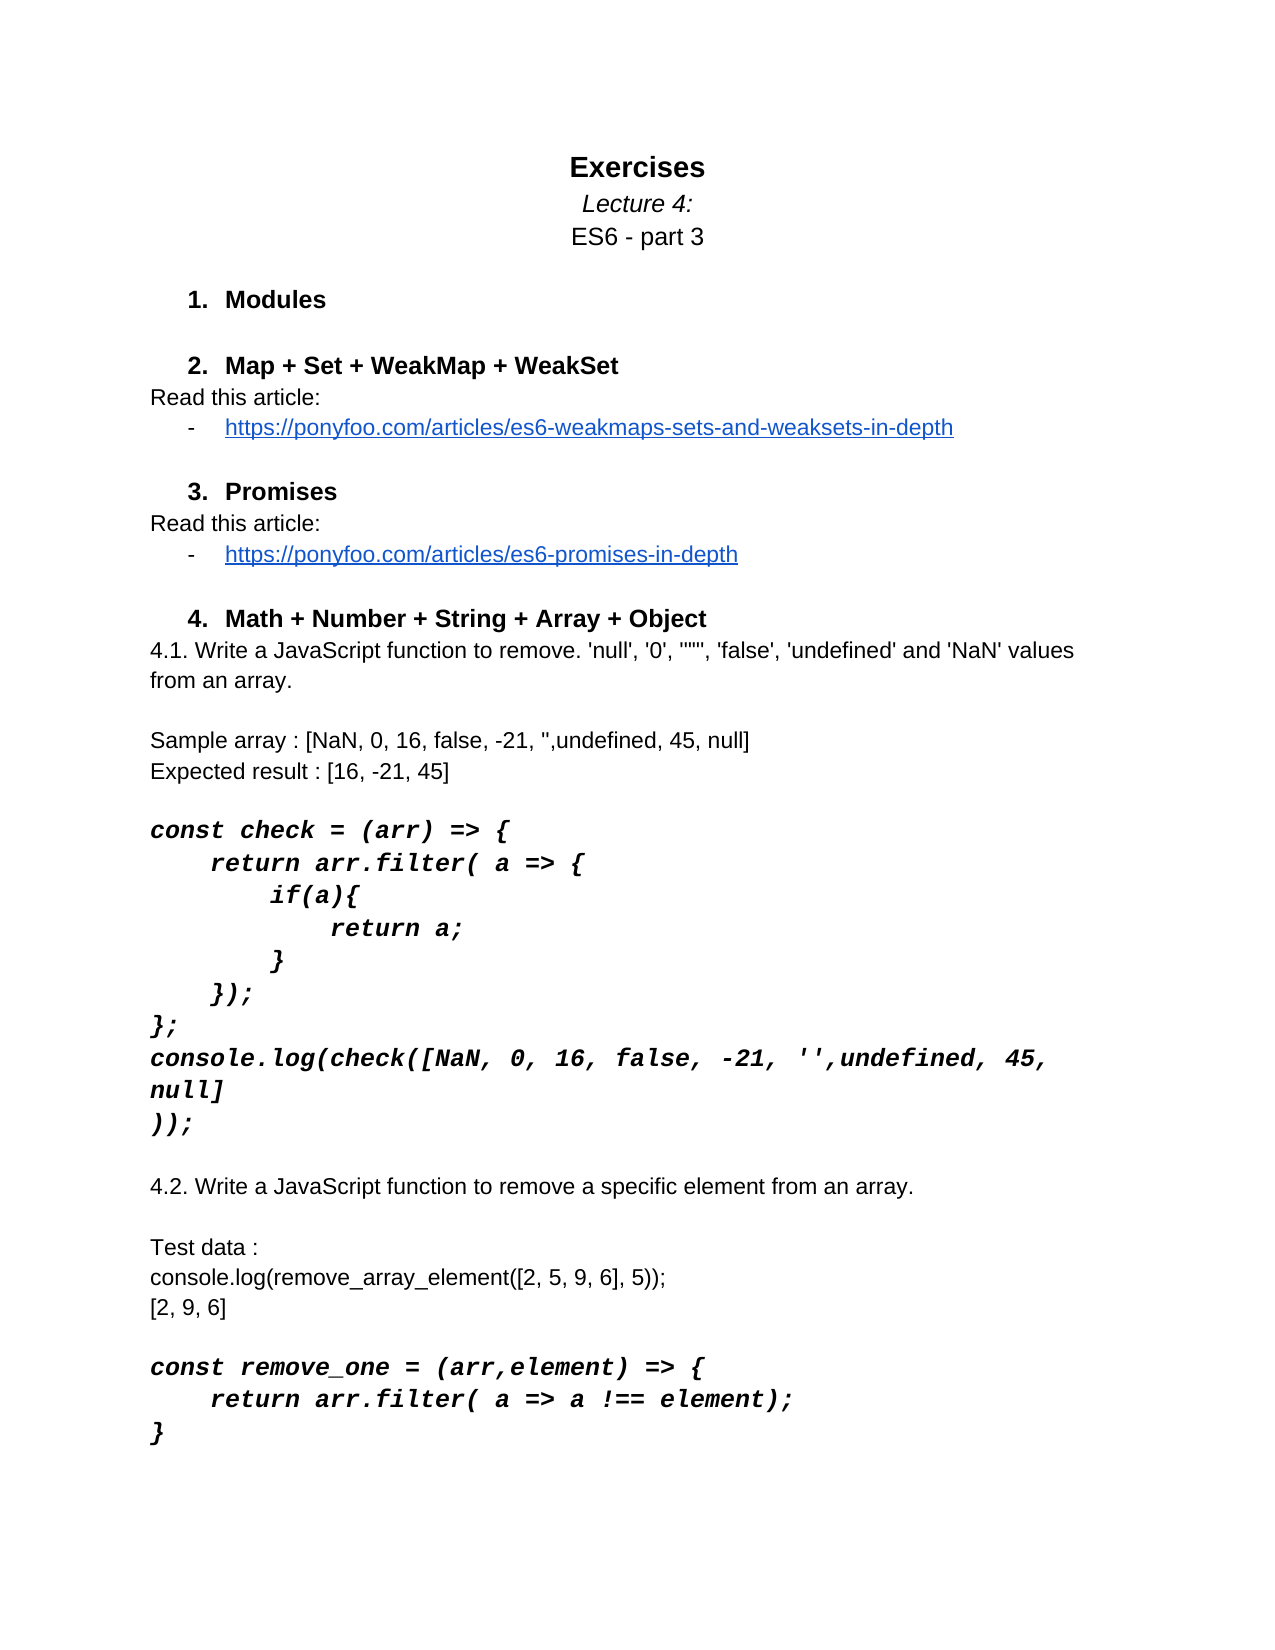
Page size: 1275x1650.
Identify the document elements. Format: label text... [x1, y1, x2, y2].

list Promises [187, 477, 1125, 506]
text console.log(remove_array_element([2, 5, 9, 6], 5)); [150, 1264, 1125, 1290]
text console.log(check([NaN, 0, 16, false, -21, '',undefined, 45, null] [150, 1046, 1125, 1106]
text } [150, 1419, 1125, 1448]
text )); [150, 1111, 1125, 1139]
text return arr.filter( a => a !== element); [150, 1387, 1125, 1415]
text 4.1. Write a JavaScript function to remove. 'null', '0', '""', 'false', 'undefined' and 'NaN' values from an array. [150, 637, 1125, 693]
text const remove_one = (arr,element) => { [150, 1354, 1125, 1383]
text Expected result : [16, -21, 45] [150, 758, 1125, 784]
list Modules [187, 285, 1125, 313]
text Test data : [150, 1234, 1125, 1260]
text Read this article: [150, 510, 1125, 537]
text }); [150, 981, 1125, 1009]
text 4.2. Write a JavaScript function to remove a specific element from an array. [150, 1173, 1125, 1199]
text Sample array : [NaN, 0, 16, false, -21, '',undefined, 45, null] [150, 727, 1125, 754]
text const check = (arr) => { [150, 818, 1125, 846]
text }; [150, 1013, 1125, 1041]
text [2, 9, 6] [150, 1294, 1125, 1320]
text Exercises [150, 150, 1125, 183]
text if(a){ [150, 883, 1125, 911]
text ES6 - part 3 [150, 222, 1125, 250]
list Math + Number + String + Array + Object [187, 604, 1125, 632]
text Lecture 4: [150, 188, 1125, 217]
list https://ponyfoo.com/articles/es6-promises-in-depth [187, 541, 1125, 567]
text return a; [150, 916, 1125, 944]
list Map + Set + WeakMap + WeakSet [187, 351, 1125, 379]
text Read this article: [150, 384, 1125, 410]
text return arr.filter( a => { [150, 851, 1125, 879]
text } [150, 948, 1125, 976]
list https://ponyfoo.com/articles/es6-weakmaps-sets-and-weaksets-in-depth [187, 414, 1125, 440]
